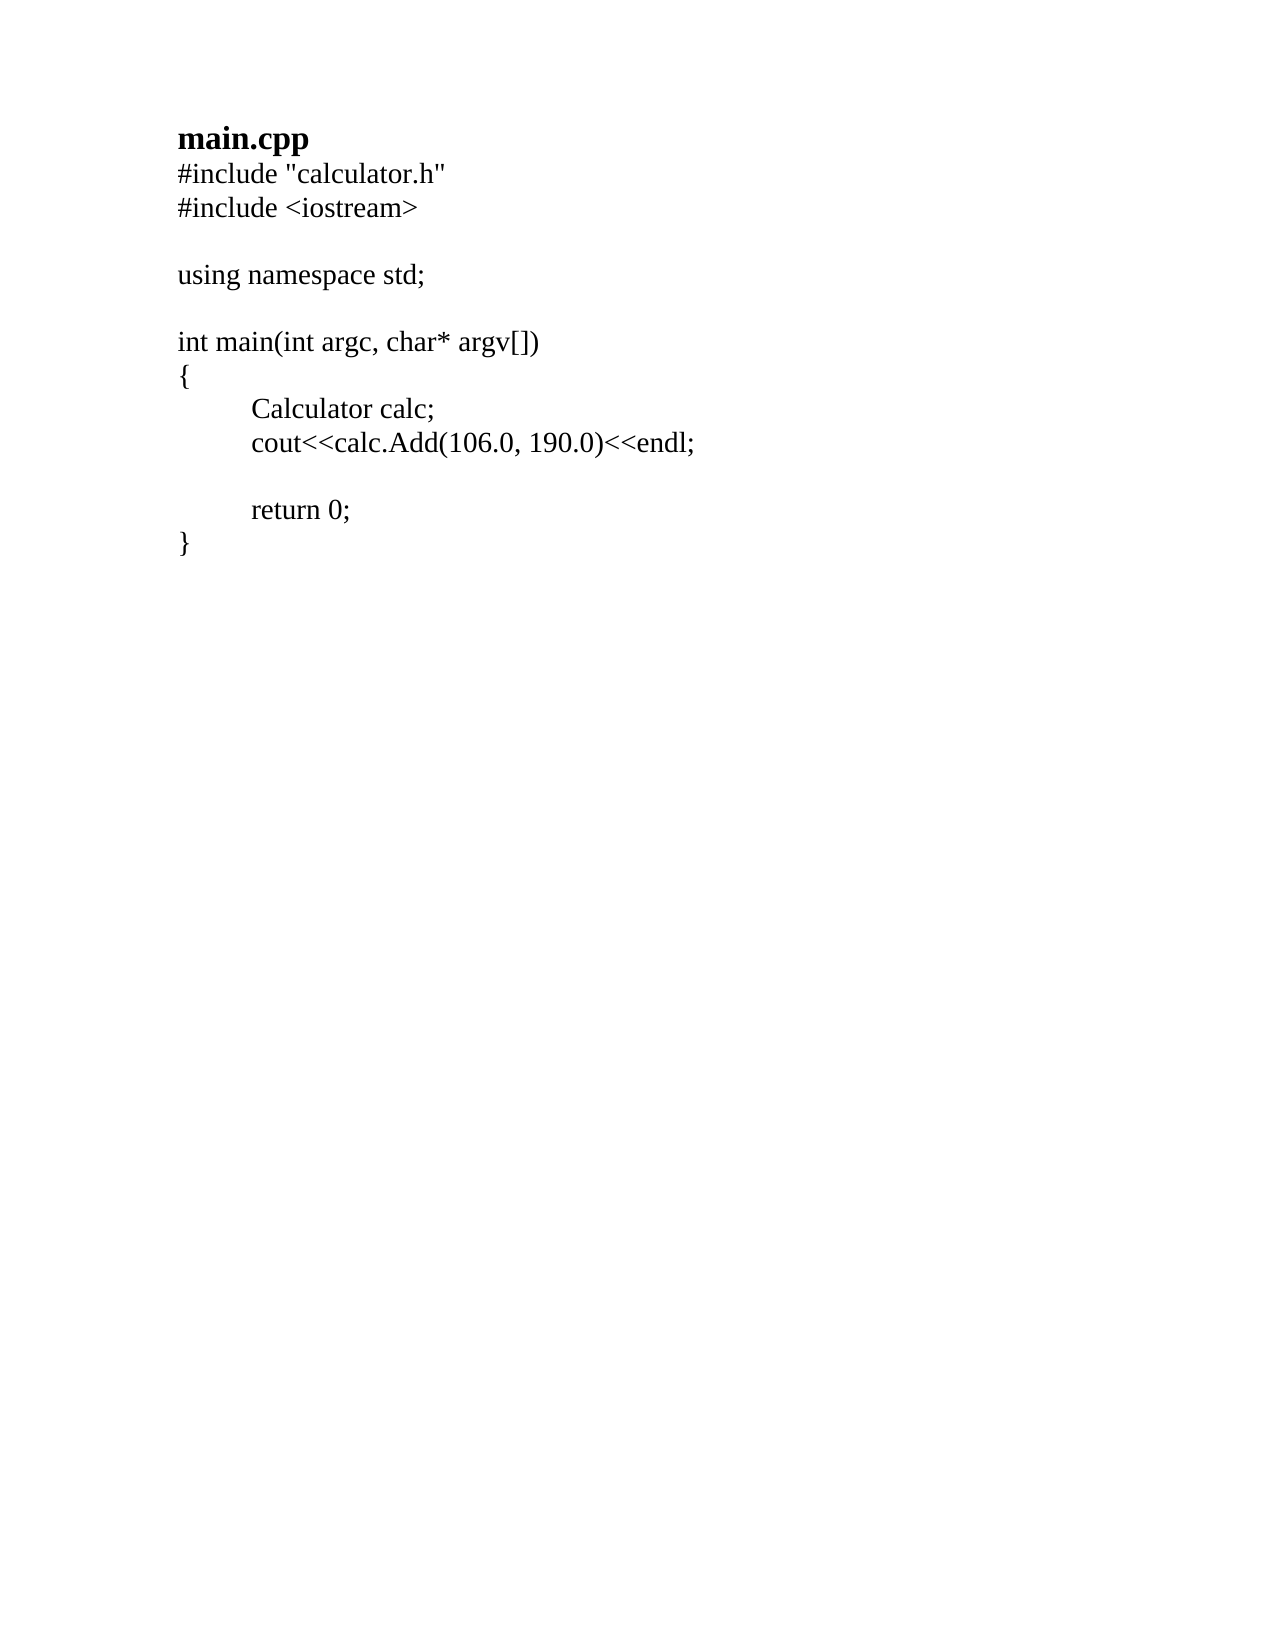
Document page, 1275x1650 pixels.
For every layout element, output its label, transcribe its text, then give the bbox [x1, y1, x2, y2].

text int main(int argc, char* argv[]) [177, 324, 1186, 358]
text { [177, 358, 1186, 391]
text cout<<calc.Add(106.0, 190.0)<<endl; [177, 425, 1186, 458]
text using namespace std; [177, 257, 1186, 291]
text #include <iostream> [177, 190, 1186, 223]
text } [177, 525, 1186, 559]
text #include "calculator.h" [177, 156, 1186, 190]
text return 0; [177, 492, 1186, 525]
text main.cpp [177, 118, 1186, 156]
text Calculator calc; [177, 391, 1186, 425]
